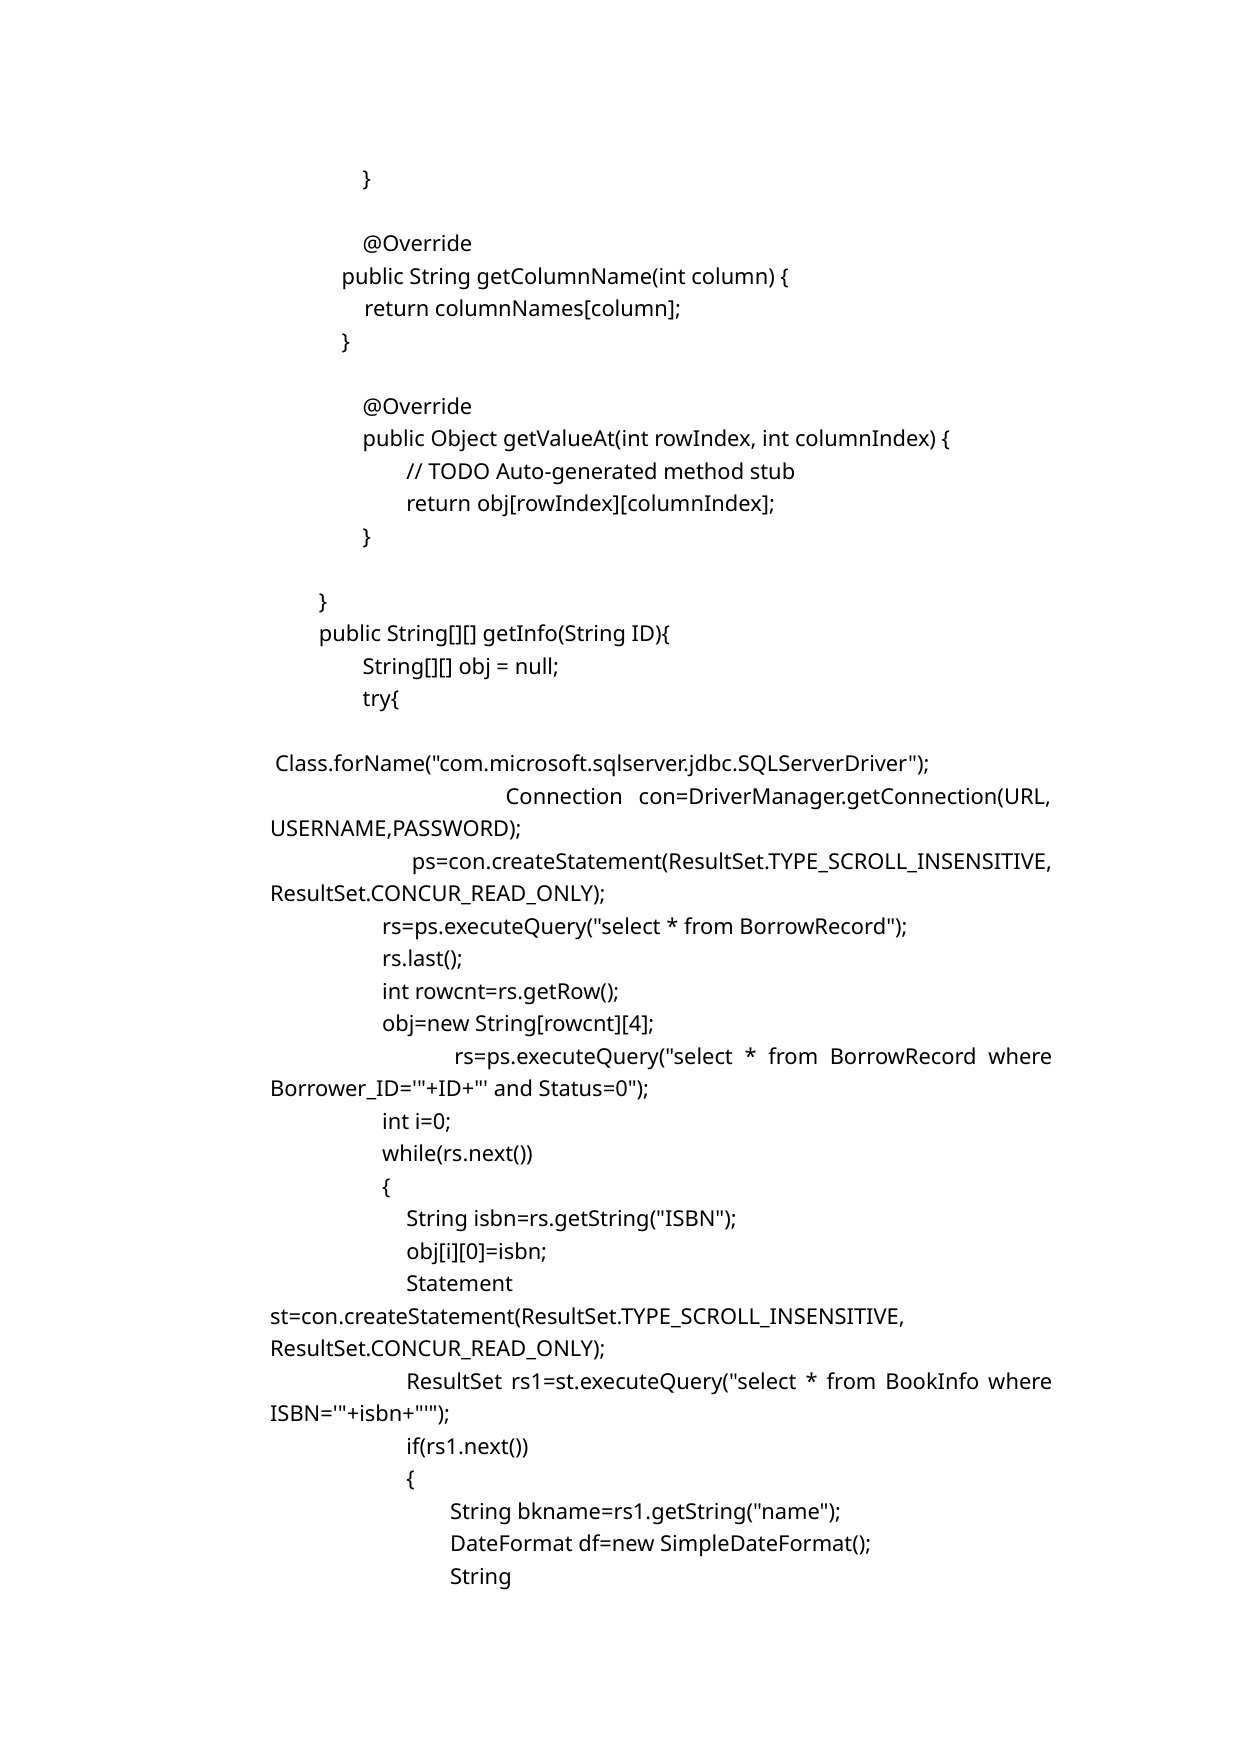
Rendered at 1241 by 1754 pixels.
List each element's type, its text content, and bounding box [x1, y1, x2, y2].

list Connection con=DriverManager.getConnection(URL, USERNAME,PASSWORD); [270, 779, 1053, 844]
list public String getColumnName(int column) { [270, 259, 1053, 292]
list ResultSet rs1=st.executeQuery("select * from BookInfo where ISBN='"+isbn+"'"); [270, 1364, 1053, 1429]
list obj=new String[rowcnt][4]; [270, 1007, 1053, 1039]
list rs=ps.executeQuery("select * from BorrowRecord"); [270, 909, 1053, 942]
list int rowcnt=rs.getRow(); [270, 974, 1053, 1007]
list String isbn=rs.getString("ISBN"); [270, 1202, 1053, 1234]
list { [270, 1169, 1053, 1202]
list DateFormat df=new SimpleDateFormat(); [270, 1527, 1053, 1559]
list // TODO Auto-generated method stub [270, 454, 1053, 487]
list return columnNames[column]; [270, 292, 1053, 324]
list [270, 1559, 1053, 1592]
list public Object getValueAt(int rowIndex, int columnIndex) { [270, 422, 1053, 454]
list String bkname=rs1.getString("name"); [270, 1494, 1053, 1527]
list String[][] obj = null; [270, 649, 1053, 682]
list } [270, 519, 1053, 552]
list public String[][] getInfo(String ID){ [270, 617, 1053, 649]
list @Override [270, 227, 1053, 259]
list int i=0; [270, 1104, 1053, 1137]
list Statement st=con.createStatement(ResultSet.TYPE_SCROLL_INSENSITIVE, ResultSet.CONCUR_READ_ONLY); [270, 1267, 1053, 1364]
list } [270, 162, 1053, 194]
list Class.forName("com.microsoft.sqlserver.jdbc.SQLServerDriver"); [270, 714, 1053, 779]
list while(rs.next()) [270, 1137, 1053, 1169]
list @Override [270, 389, 1053, 422]
list return obj[rowIndex][columnIndex]; [270, 487, 1053, 519]
list } [270, 584, 1053, 617]
list { [270, 1462, 1053, 1494]
list obj[i][0]=isbn; [270, 1234, 1053, 1267]
list rs=ps.executeQuery("select * from BorrowRecord where Borrower_ID='"+ID+"' and Status=0"); [270, 1039, 1053, 1104]
list try{ [270, 682, 1053, 714]
list rs.last(); [270, 942, 1053, 974]
list ps=con.createStatement(ResultSet.TYPE_SCROLL_INSENSITIVE, ResultSet.CONCUR_READ_ONLY); [270, 844, 1053, 909]
list if(rs1.next()) [270, 1429, 1053, 1462]
list } [270, 324, 1053, 357]
